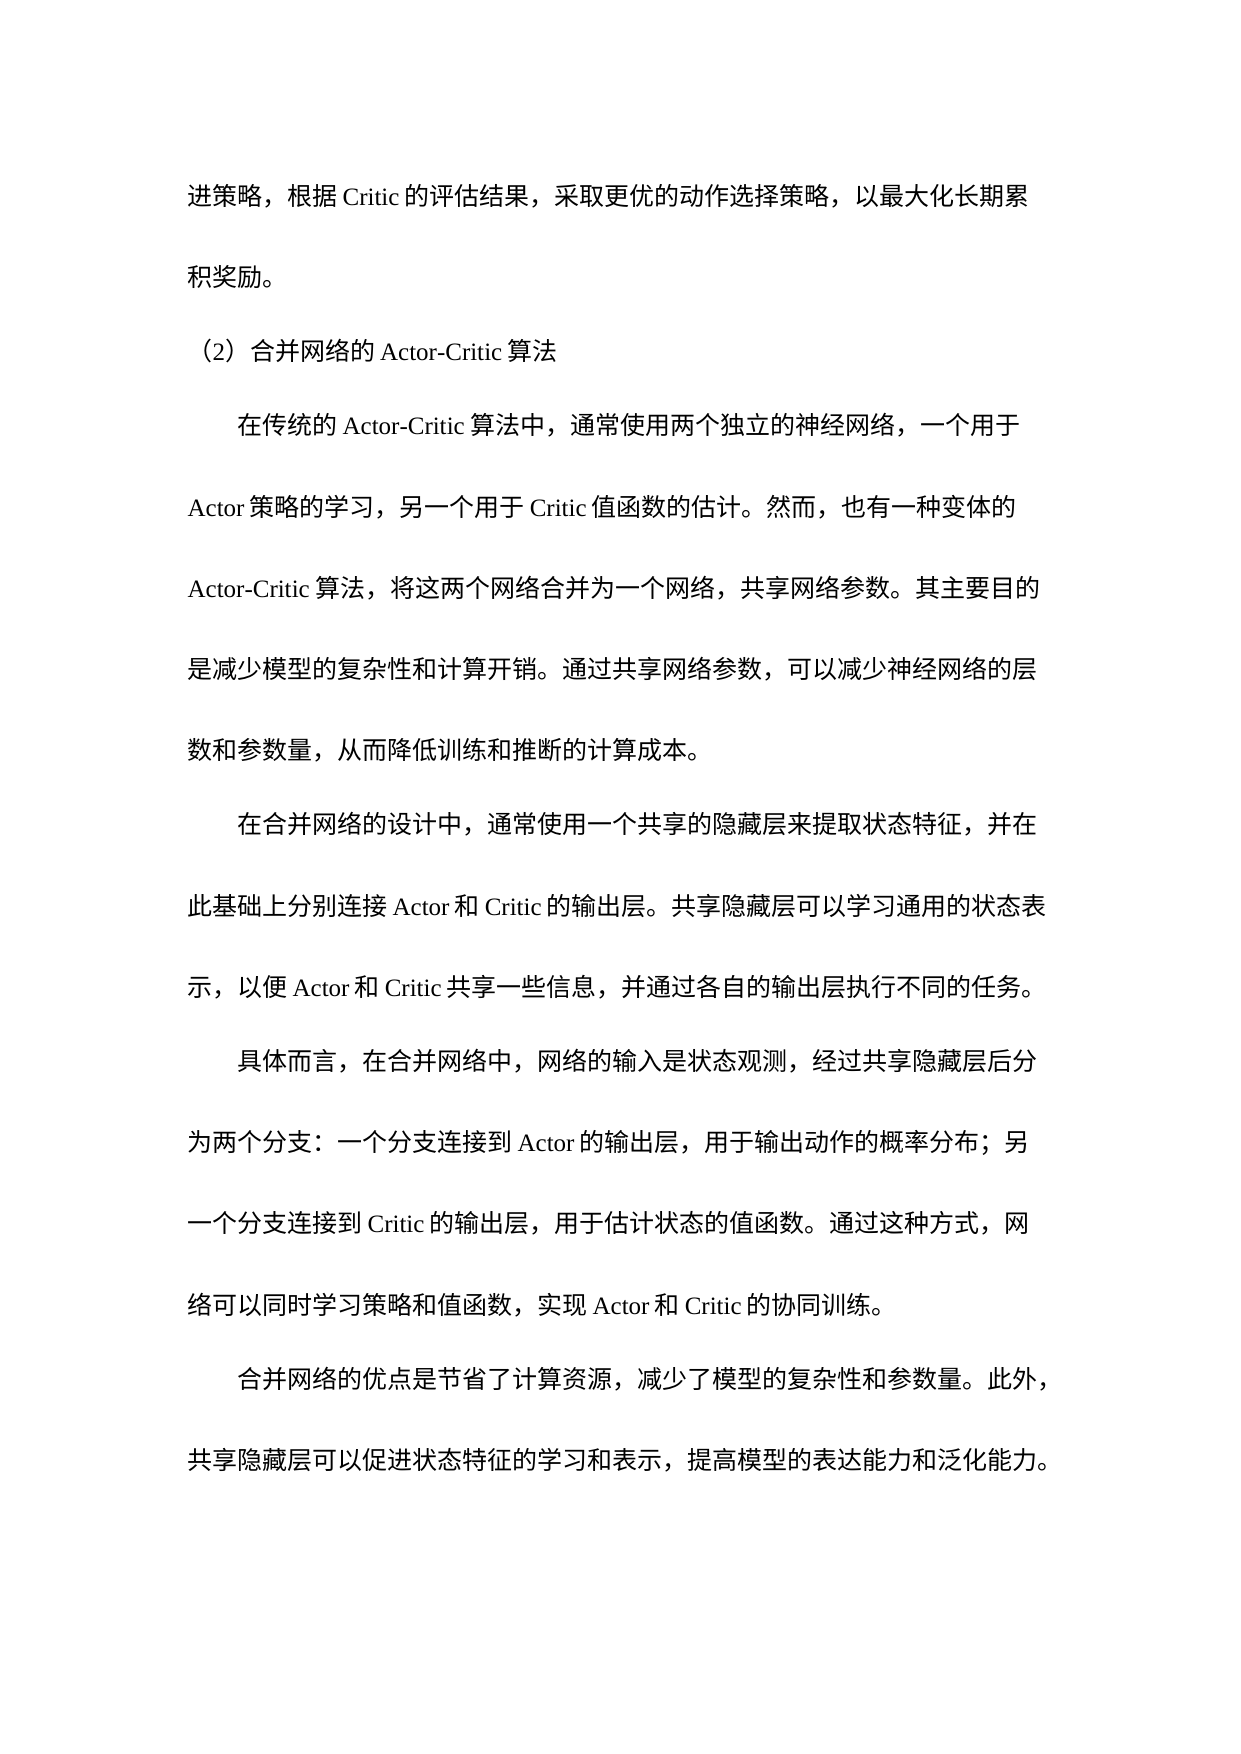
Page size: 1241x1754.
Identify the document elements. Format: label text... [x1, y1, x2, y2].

text 具体而言，在合并网络中，网络的输入是状态观测，经过共享隐藏层后分为两个分支：一个分支连接到Actor的输出层，用于输出动作的概率分布；另一个分支连接到Critic的输出层，用于估计状态的值函数。通过这种方式，网络可以同时学习策略和值函数，实现Actor和Critic的协同训练。 [187, 1027, 1053, 1336]
text 合并网络的优点是节省了计算资源，减少了模型的复杂性和参数量。此外，共享隐藏层可以促进状态特征的学习和表示，提高模型的表达能力和泛化能力。 [187, 1345, 1053, 1491]
text 在合并网络的设计中，通常使用一个共享的隐藏层来提取状态特征，并在此基础上分别连接Actor和Critic的输出层。共享隐藏层可以学习通用的状态表示，以便Actor和Critic共享一些信息，并通过各自的输出层执行不同的任务。 [187, 790, 1053, 1018]
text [187, 162, 1053, 308]
text （2）合并网络的Actor-Critic算法 [187, 317, 1053, 382]
text 在传统的Actor-Critic算法中，通常使用两个独立的神经网络，一个用于Actor策略的学习，另一个用于Critic值函数的估计。然而，也有一种变体的Actor-Critic算法，将这两个网络合并为一个网络，共享网络参数。其主要目的是减少模型的复杂性和计算开销。通过共享网络参数，可以减少神经网络的层数和参数量，从而降低训练和推断的计算成本。 [187, 391, 1053, 781]
